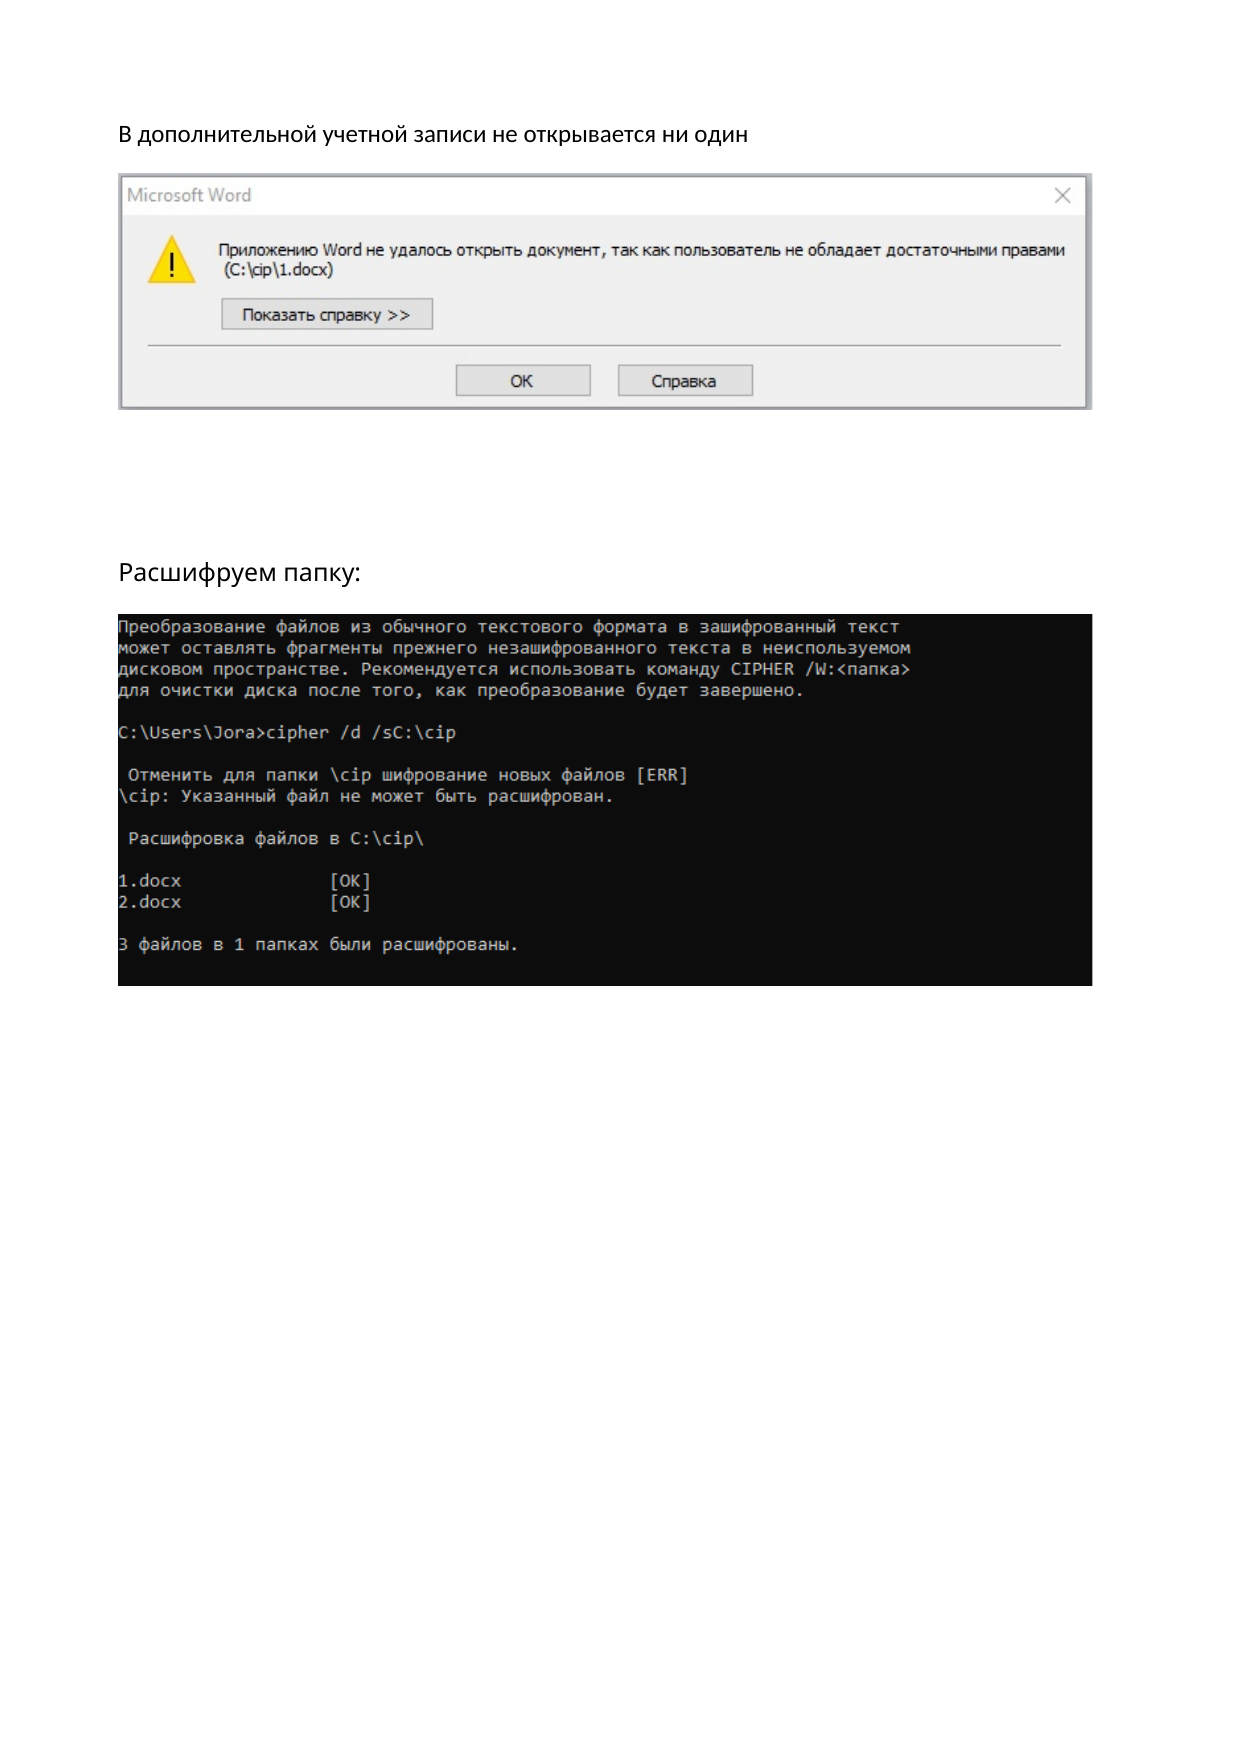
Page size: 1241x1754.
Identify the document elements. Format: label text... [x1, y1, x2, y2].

text В дополнительной учетной записи не открывается ни один [118, 118, 1152, 149]
picture [118, 173, 1093, 410]
text Расшифруем папку: [118, 555, 1152, 589]
picture [118, 614, 1093, 986]
